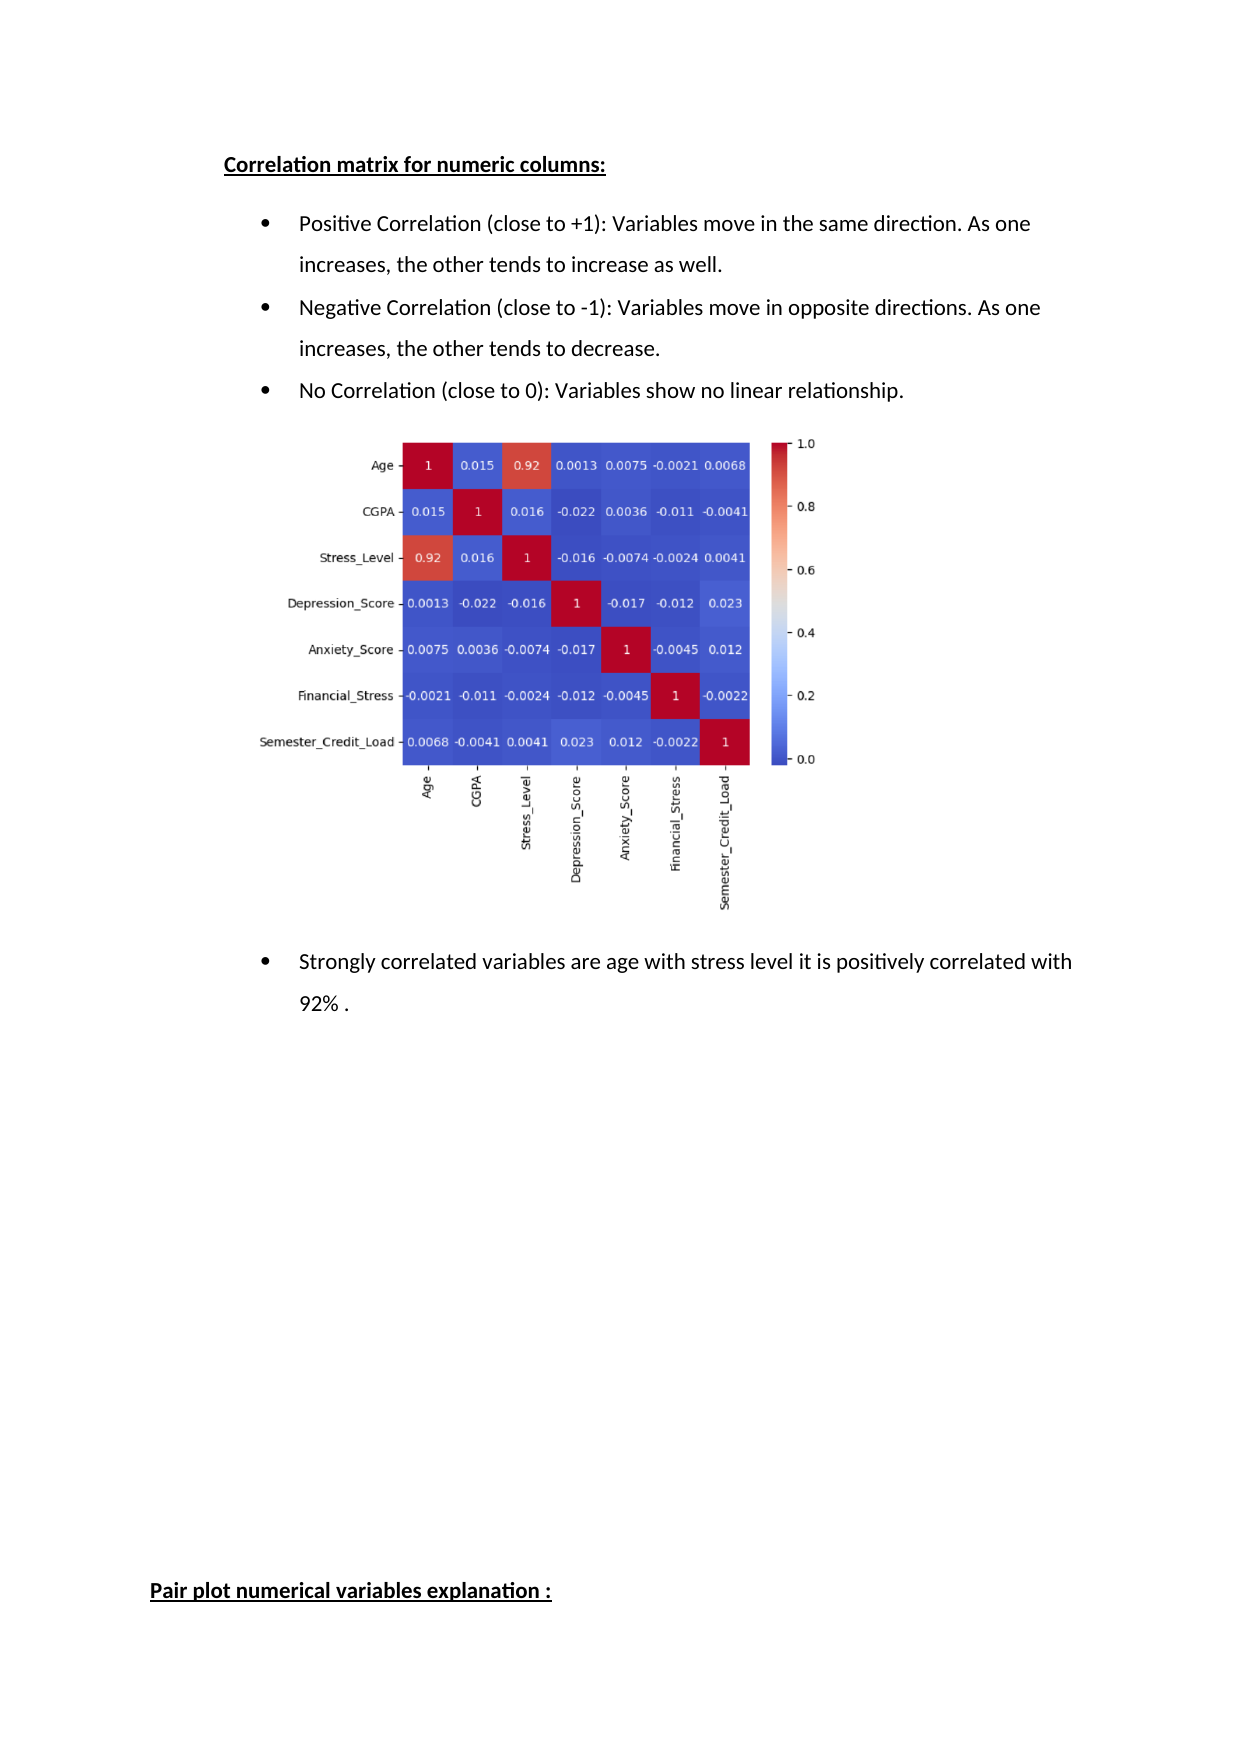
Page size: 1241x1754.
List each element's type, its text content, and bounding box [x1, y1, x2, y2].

list Negative Correlation (close to -1): Variables move in opposite directions. As one increases, the other tends to decrease. [261, 293, 1090, 363]
picture [223, 435, 832, 917]
text Pair plot numerical variables explanation : [150, 1576, 1090, 1604]
list Positive Correlation (close to +1): Variables move in the same direction. As one increases, the other tends to increase as well. [261, 209, 1090, 279]
list Strongly correlated variables are age with stress level it is positively correlated with 92% . [261, 947, 1090, 1017]
text Correlation matrix for numeric columns: [224, 150, 1090, 178]
list No Correlation (close to 0): Variables show no linear relationship. [261, 377, 1090, 404]
